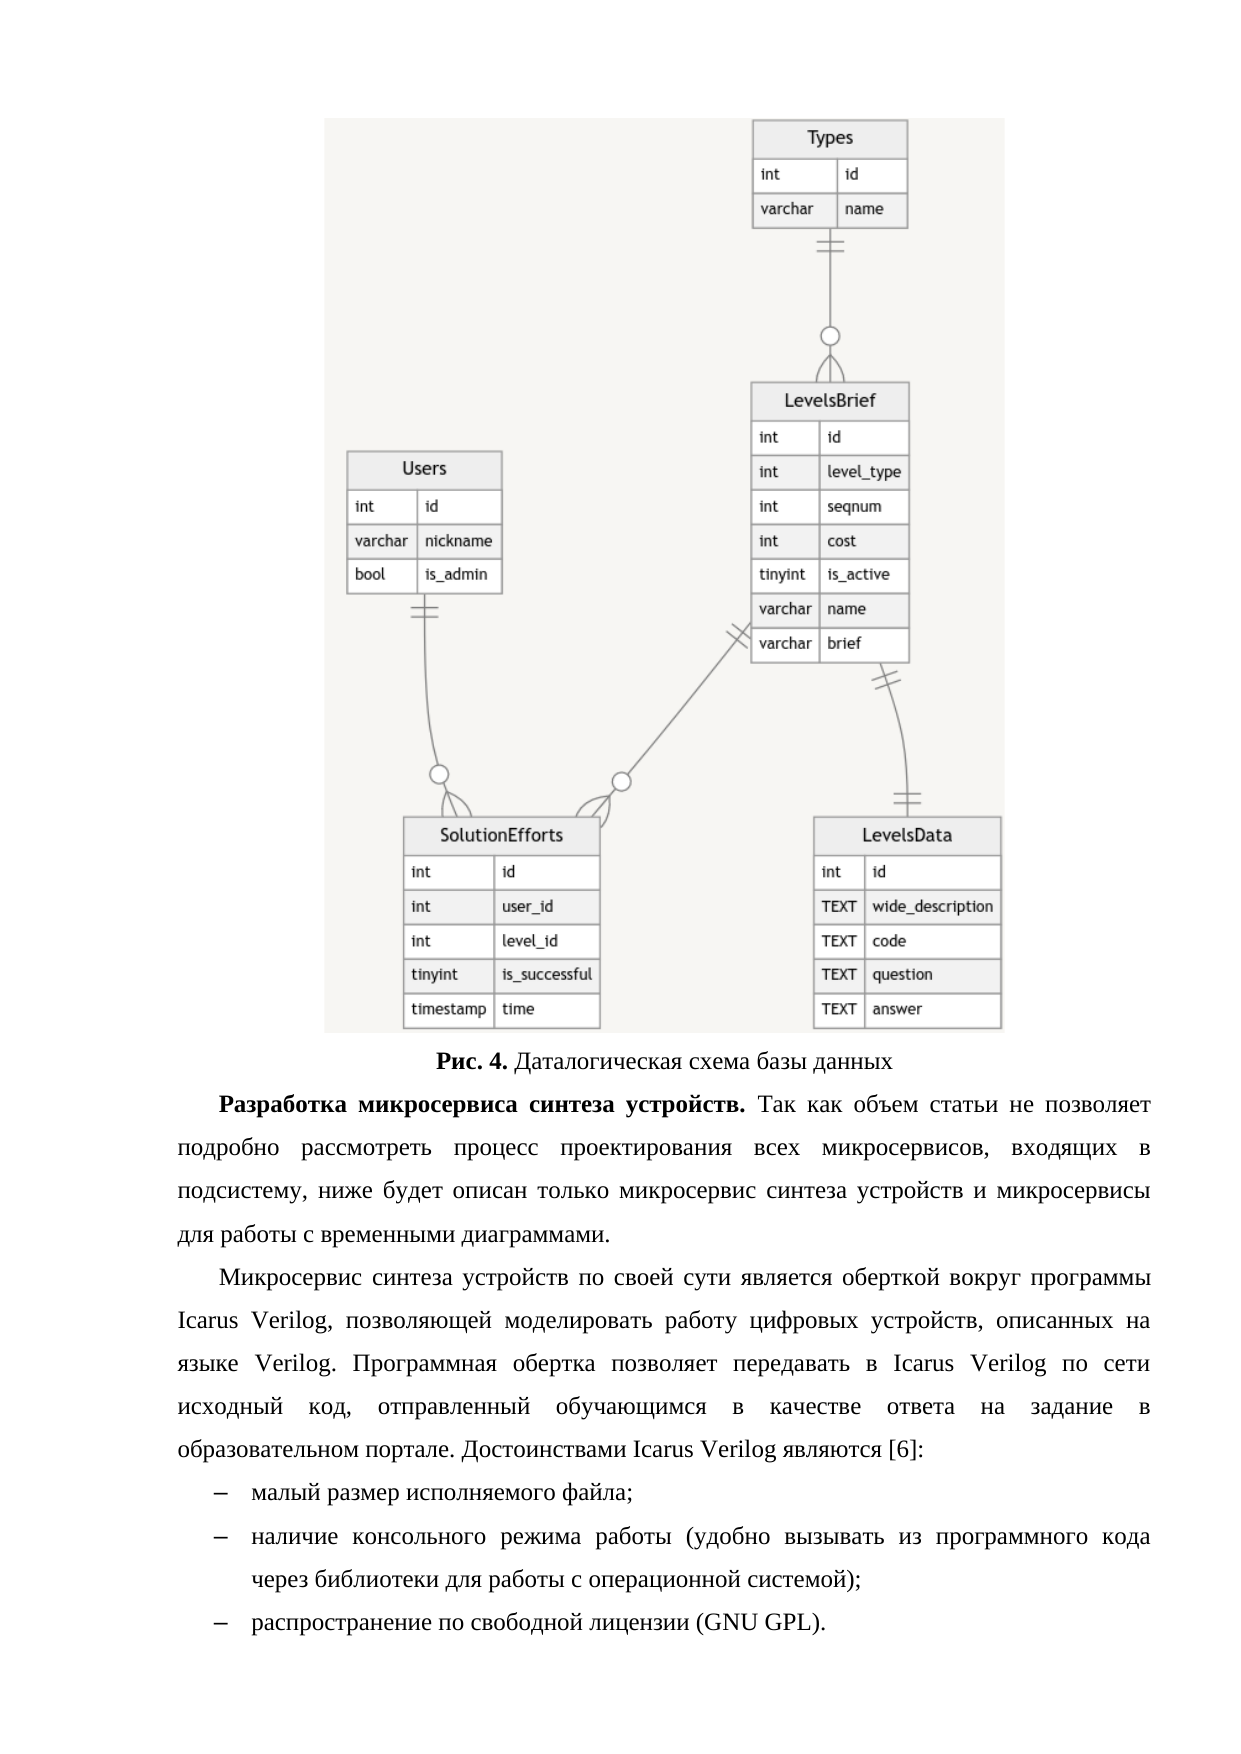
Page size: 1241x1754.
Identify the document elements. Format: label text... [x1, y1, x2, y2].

text Микросервис синтеза устройств по своей сути является оберткой вокруг программы Icarus Verilog, позволяющей моделировать работу цифровых устройств, описанных на языке Verilog. Программная обертка позволяет передавать в Icarus Verilog по сети исходный код, отправленный обучающимся в качестве ответа на задание в образовательном портале. Достоинствами Icarus Verilog являются [6]: [177, 1262, 1152, 1463]
text Разработка микросервиса синтеза устройств. Так как объем статьи не позволяет подробно рассмотреть процесс проектирования всех микросервисов, входящих в подсистему, ниже будет описан только микросервис синтеза устройств и микросервисы для работы с временными диаграммами. [177, 1089, 1152, 1247]
list малый размер исполняемого файла; [213, 1477, 1152, 1506]
list наличие консольного режима работы (удобно вызывать из программного кода через библиотеки для работы с операционной системой); [213, 1521, 1152, 1593]
picture [324, 118, 1005, 1033]
text Рис. 4. Даталогическая схема базы данных [177, 1046, 1152, 1075]
list распространение по свободной лицензии (GNU GPL). [213, 1607, 1152, 1636]
